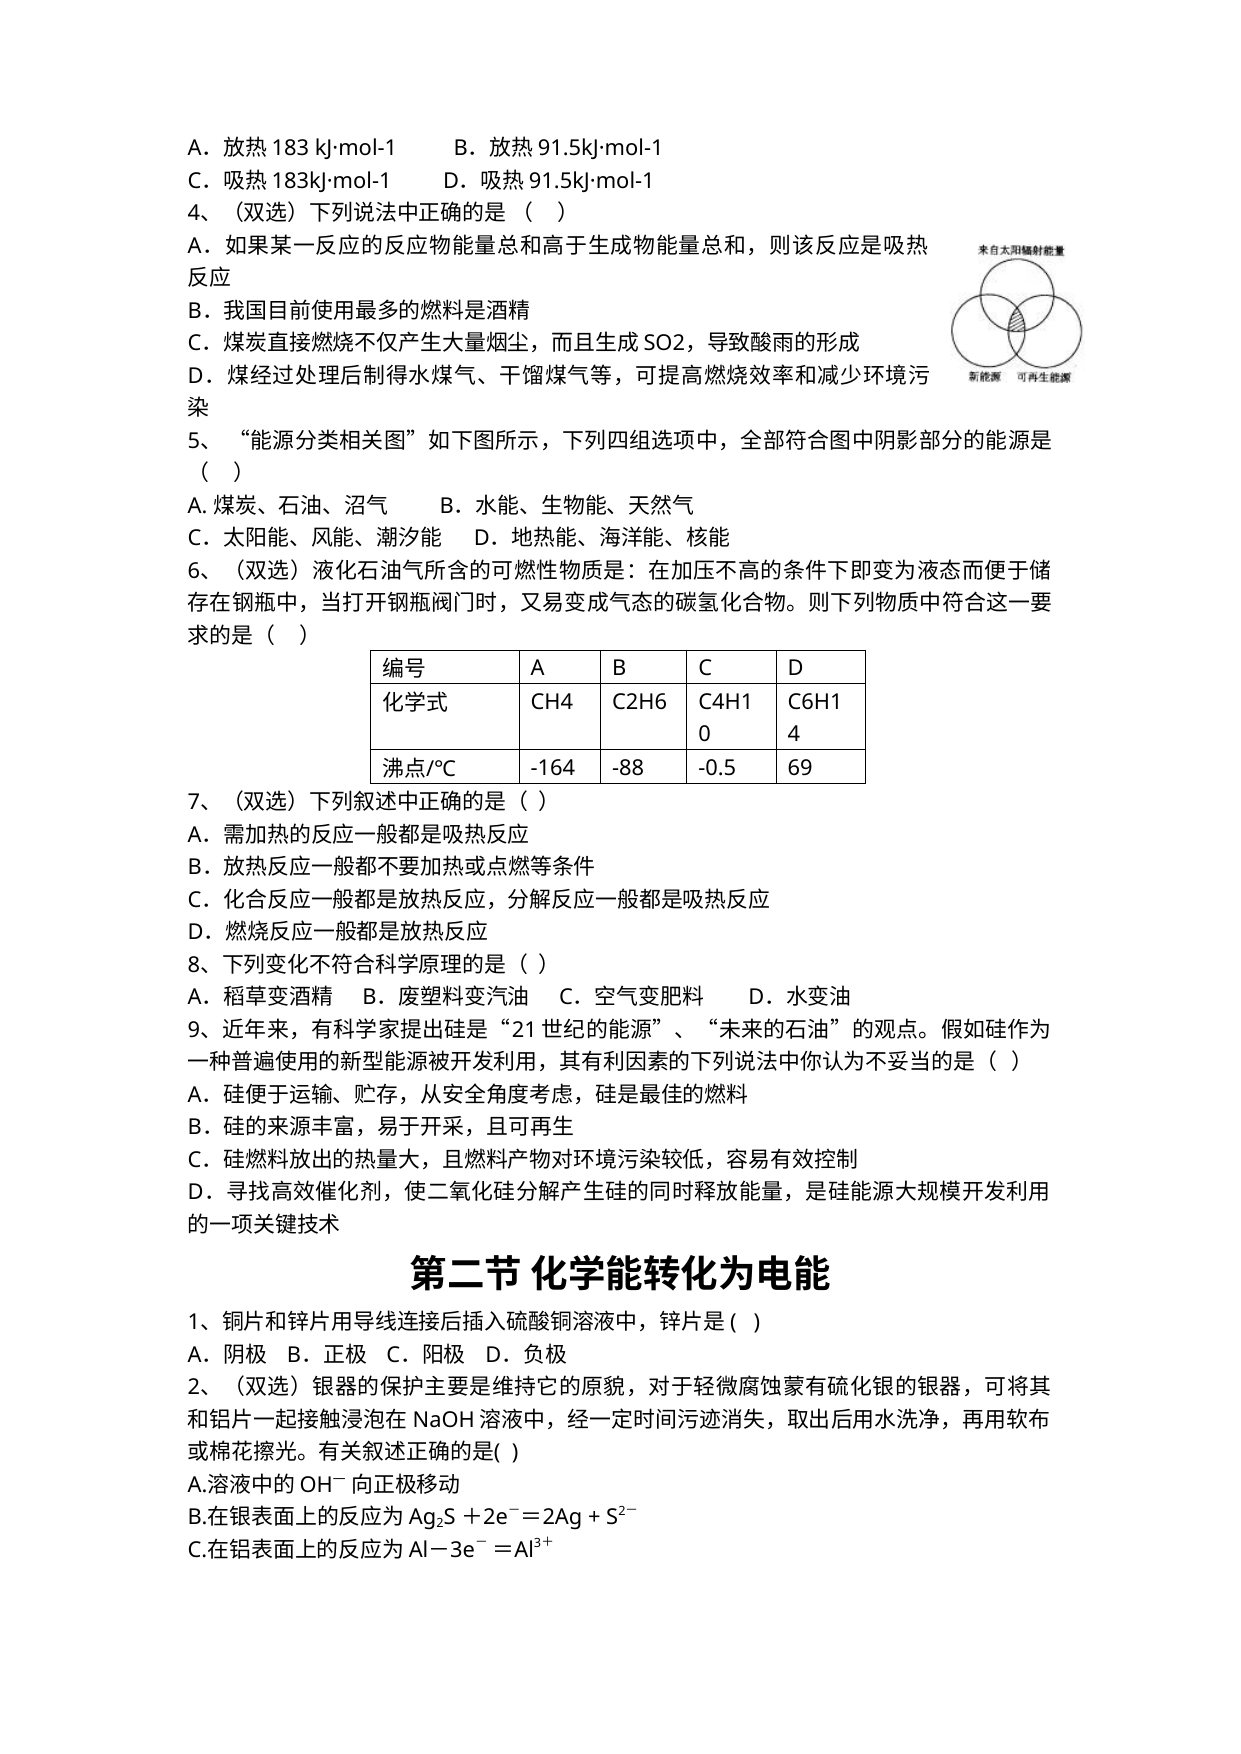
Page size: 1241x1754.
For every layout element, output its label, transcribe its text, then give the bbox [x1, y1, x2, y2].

table_header B [601, 651, 686, 683]
table_cell C2H6 [601, 684, 686, 749]
text 1、铜片和锌片用导线连接后插入硫酸铜溶液中，锌片是 ( ) [187, 1304, 1053, 1336]
text C．吸热183kJ·mol-1 D．吸热91.5kJ·mol-1 [187, 162, 1053, 195]
text 4、（双选）下列说法中正确的是 （ ） A．如果某一反应的反应物能量总和高于生成物能量总和，则该反应是吸热反应 B．我国目前使用最多的燃料是酒精 C．煤炭直接燃烧不仅产生大量烟尘，而且生成SO2，导致酸雨的形成 D．煤经过处理后制得水煤气、干馏煤气等，可提高燃烧效率和减少环境污染 [187, 195, 1053, 422]
table_cell CH4 [520, 684, 600, 749]
text B．放热反应一般都不要加热或点燃等条件 [187, 849, 1053, 881]
text 5、 “能源分类相关图”如下图所示，下列四组选项中，全部符合图中阴影部分的能源是（ ） A. 煤炭、石油、沼气 B．水能、生物能、天然气 C．太阳能、风能、潮汐能 D．地热能、海洋能、核能 [187, 422, 1053, 552]
text 第二节 化学能转化为电能 [187, 1239, 1053, 1304]
text A．硅便于运输、贮存，从安全角度考虑，硅是最佳的燃料 [187, 1076, 1053, 1109]
text C．硅燃料放出的热量大，且燃料产物对环境污染较低，容易有效控制 [187, 1141, 1053, 1174]
text 9、近年来，有科学家提出硅是“21世纪的能源”、“未来的石油”的观点。假如硅作为一种普遍使用的新型能源被开发利用，其有利因素的下列说法中你认为不妥当的是（ ） [187, 1011, 1053, 1076]
text A．阴极 B．正极 C．阳极 D．负极 [187, 1336, 1053, 1369]
text A．放热183 kJ·mol-1 B．放热91.5kJ·mol-1 [187, 130, 1053, 162]
table_cell -0.5 [687, 750, 776, 783]
text 6、（双选）液化石油气所含的可燃性物质是：在加压不高的条件下即变为液态而便于储存在钢瓶中，当打开钢瓶阀门时，又易变成气态的碳氢化合物。则下列物质中符合这一要求的是（ ） [187, 552, 1053, 650]
text C．化合反应一般都是放热反应，分解反应一般都是吸热反应 [187, 881, 1053, 914]
text B．硅的来源丰富，易于开采，且可再生 [187, 1109, 1053, 1141]
table_cell 沸点/℃ [371, 750, 519, 783]
table_cell C4H10 [687, 684, 776, 749]
table_header C [687, 651, 776, 683]
text A．需加热的反应一般都是吸热反应 [187, 816, 1053, 849]
text A．稻草变酒精 B．废塑料变汽油 C．空气变肥料 D．水变油 [187, 979, 1053, 1011]
table_header 编号 [371, 651, 519, 683]
picture [949, 244, 1086, 383]
table_cell C6H14 [777, 684, 865, 749]
text D．寻找高效催化剂，使二氧化硅分解产生硅的同时释放能量，是硅能源大规模开发利用的一项关键技术 [187, 1174, 1053, 1239]
text 7、（双选）下列叙述中正确的是（ ） [187, 784, 1053, 816]
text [187, 1369, 1053, 1564]
table_cell 69 [777, 750, 865, 783]
table_header D [777, 651, 865, 683]
table_cell -88 [601, 750, 686, 783]
text D．燃烧反应一般都是放热反应 [187, 914, 1053, 946]
table_cell -164 [520, 750, 600, 783]
table_header A [520, 651, 600, 683]
table_cell 化学式 [371, 684, 519, 749]
text 8、下列变化不符合科学原理的是（ ） [187, 946, 1053, 979]
